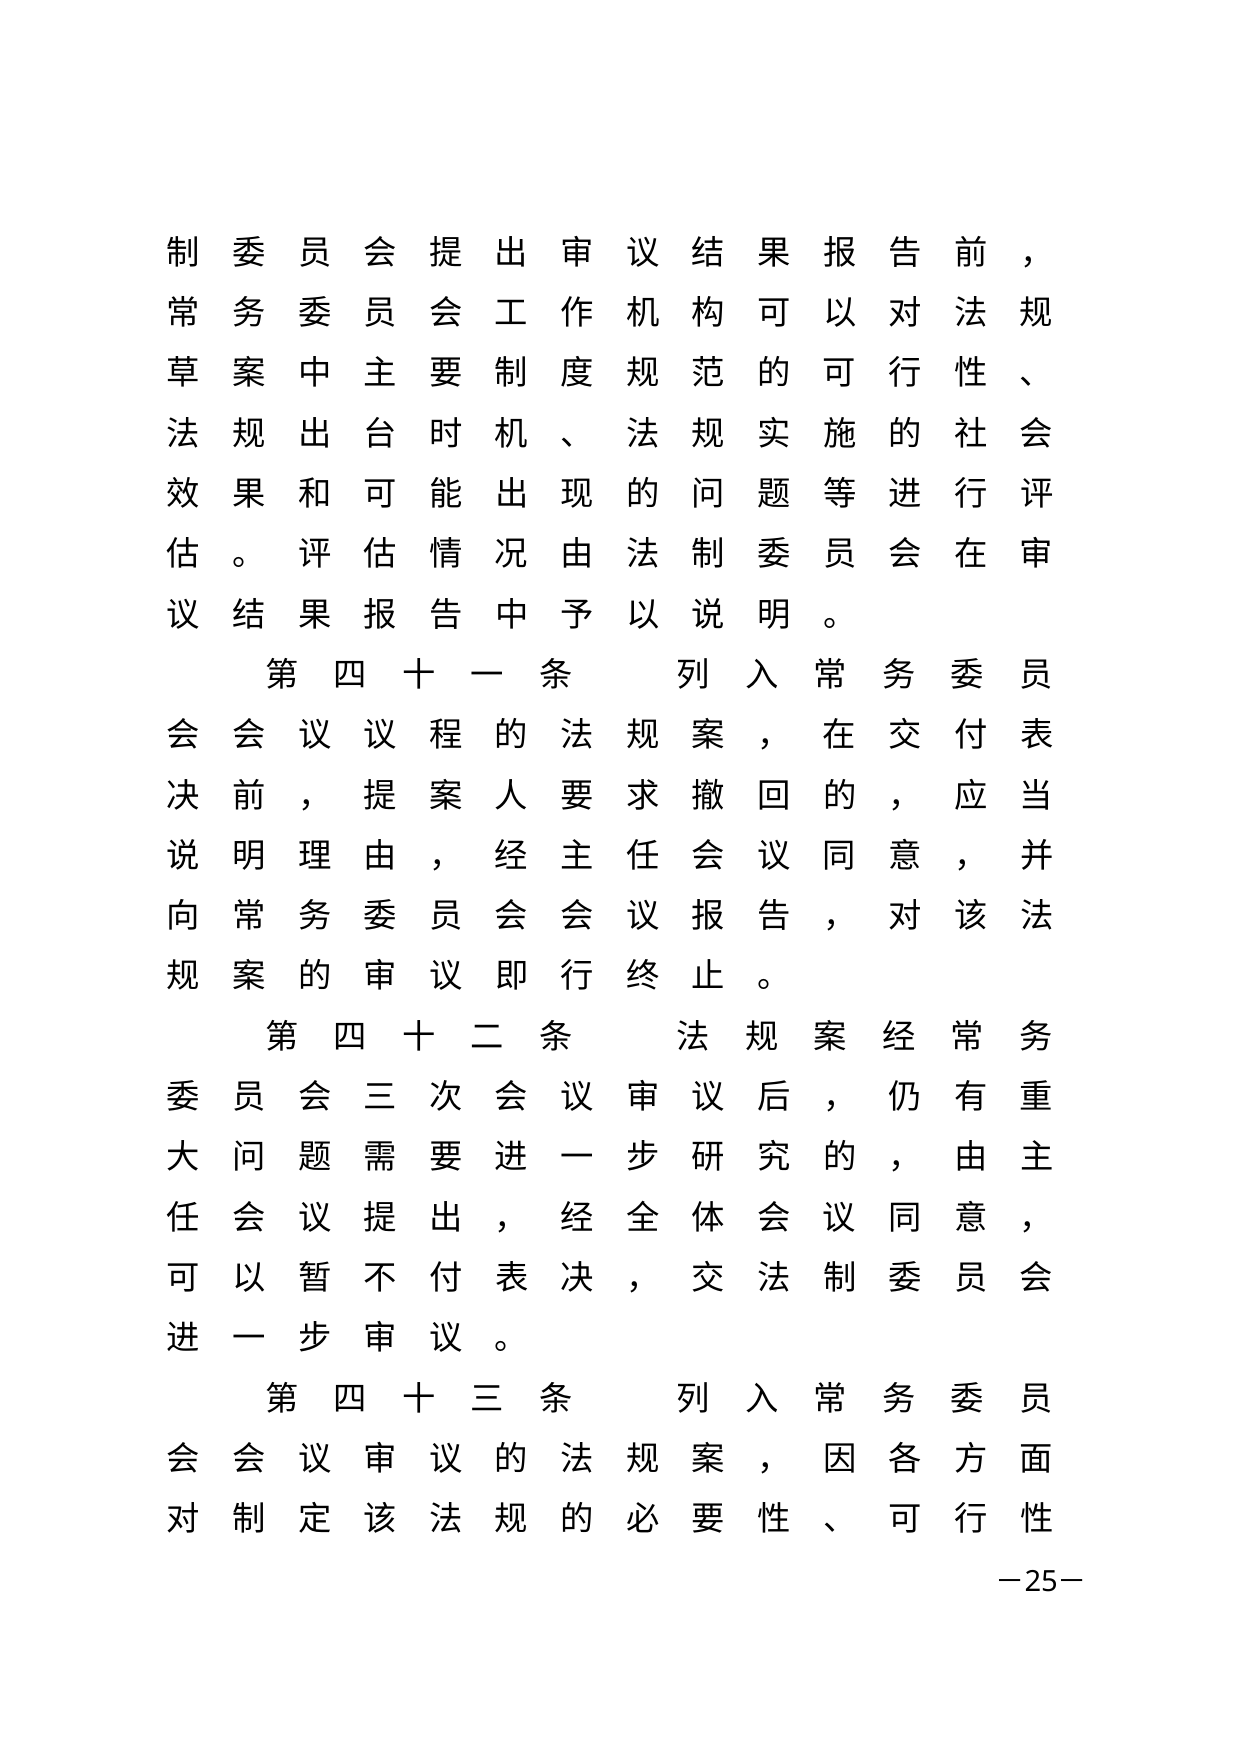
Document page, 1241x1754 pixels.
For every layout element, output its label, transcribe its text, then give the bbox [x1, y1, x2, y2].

text 第四十条 拟提请常务委员会会议审议通过的法规案，在法制委员会提出审议结果报告前，常务委员会工作机构可以对法规草案中主要制度规范的可行性、法规出台时机、法规实施的社会效果和可能出现的问题等进行评估。评估情况由法制委员会在审议结果报告中予以说明。 [167, 219, 1085, 642]
text 第四十一条 列入常务委员会会议议程的法规案，在交付表决前，提案人要求撤回的，应当说明理由，经主任会议同意，并向常务委员会会议报告，对该法规案的审议即行终止。 [167, 642, 1085, 1003]
text 第四十三条 列入常务委员会会议审议的法规案，因各方面对制定该法规的必要性、可行性等重大问题存在较大意见分歧，需要搁置审议的，由主任会议决定。 [167, 1365, 1085, 1546]
text 第四十二条 法规案经常务委员会三次会议审议后，仍有重大问题需要进一步研究的，由主任会议提出，经全体会议同意，可以暂不付表决，交法制委员会进一步审议。 [167, 1003, 1085, 1365]
